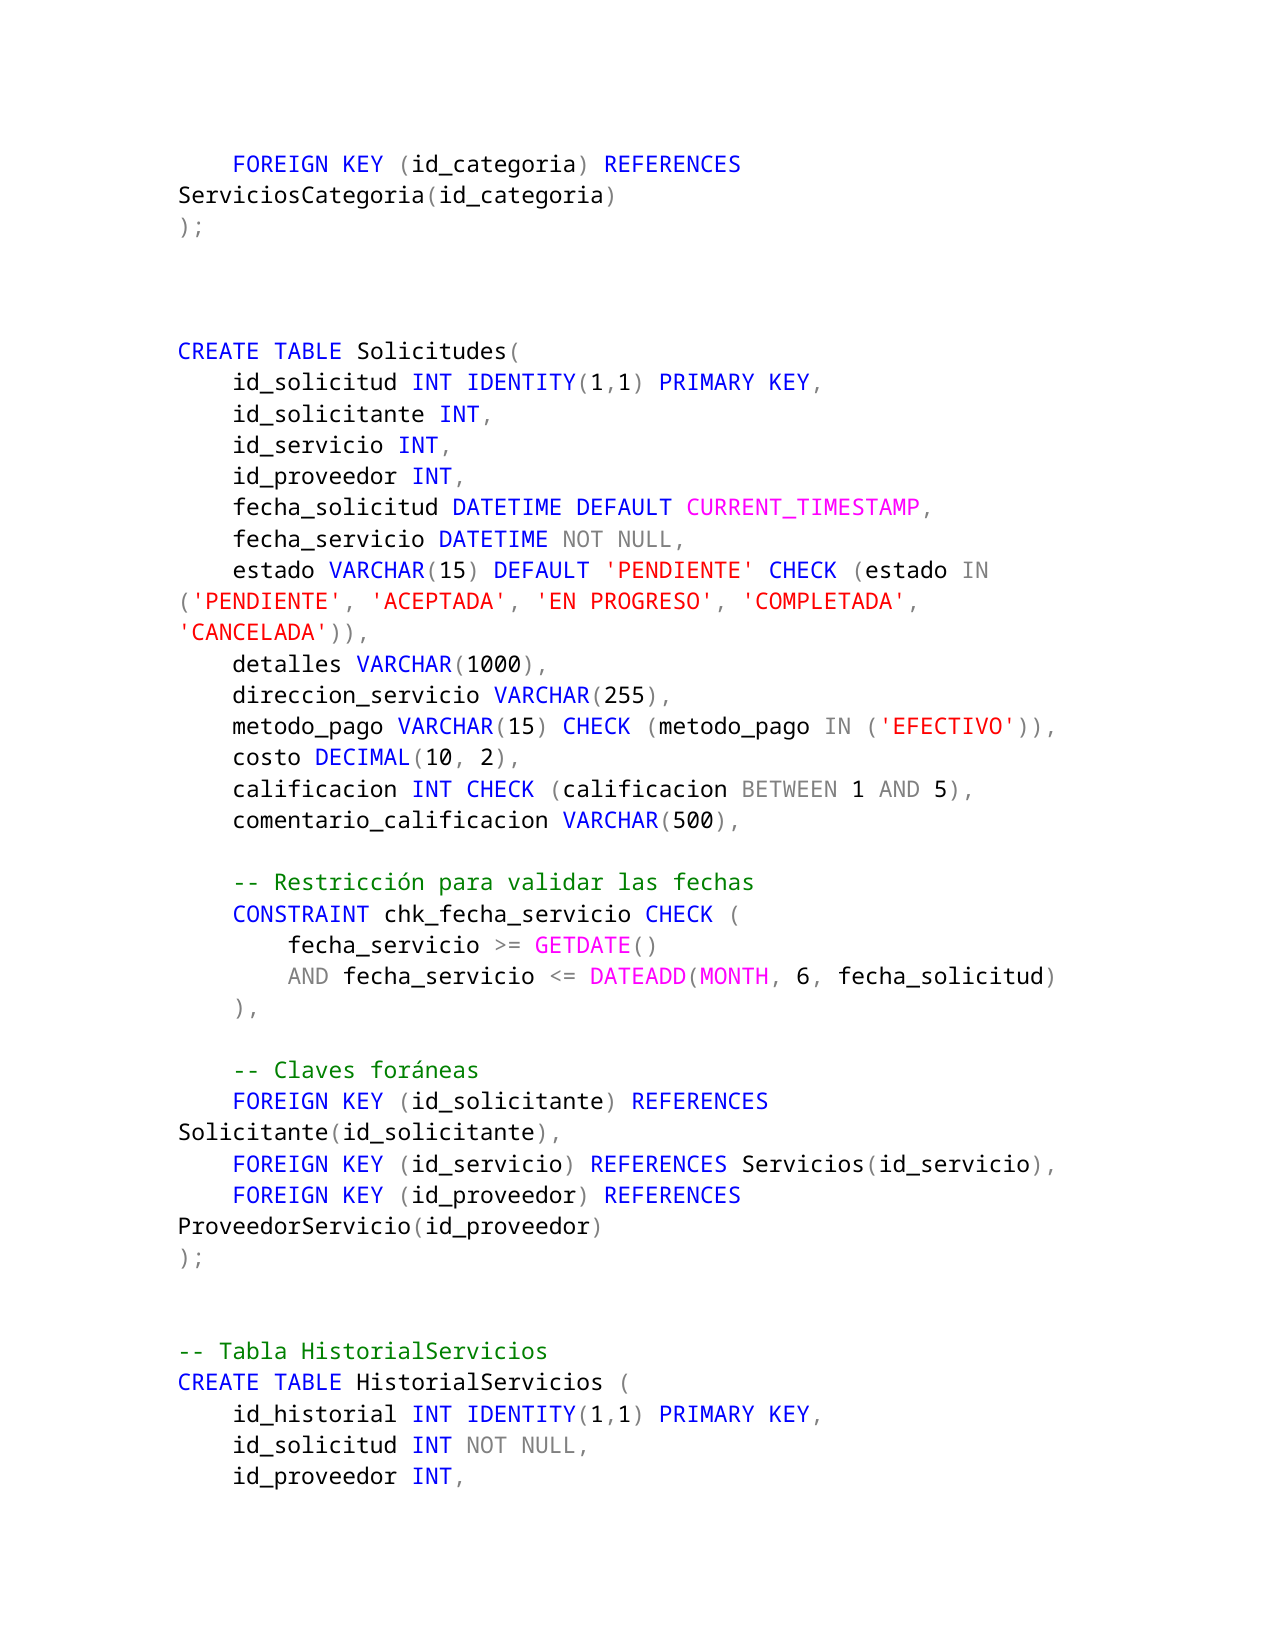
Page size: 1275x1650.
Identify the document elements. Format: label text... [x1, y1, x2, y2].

text fecha_servicio >= GETDATE() [177, 929, 1098, 960]
text id_solicitud INT NOT NULL, [177, 1429, 1098, 1460]
text FOREIGN KEY (id_servicio) REFERENCES Servicios(id_servicio), [177, 1148, 1098, 1179]
text id_servicio INT, [177, 429, 1098, 460]
text ); [177, 1241, 1098, 1273]
text id_proveedor INT, [177, 1460, 1098, 1491]
text id_solicitud INT IDENTITY(1,1) PRIMARY KEY, [177, 366, 1098, 398]
text costo DECIMAL(10, 2), [177, 741, 1098, 773]
text CONSTRAINT chk_fecha_servicio CHECK ( [177, 898, 1098, 929]
text id_proveedor INT, [177, 460, 1098, 491]
text CREATE TABLE Solicitudes( [177, 335, 1098, 366]
text -- Claves foráneas [177, 1054, 1098, 1085]
text comentario_calificacion VARCHAR(500), [177, 804, 1098, 835]
text estado VARCHAR(15) DEFAULT 'PENDIENTE' CHECK (estado IN ('PENDIENTE', 'ACEPTADA', 'EN PROGRESO', 'COMPLETADA', 'CANCELADA')), [177, 554, 1098, 648]
text FOREIGN KEY (id_proveedor) REFERENCES ProveedorServicio(id_proveedor) [177, 1179, 1098, 1241]
text -- Restricción para validar las fechas [177, 866, 1098, 898]
text id_historial INT IDENTITY(1,1) PRIMARY KEY, [177, 1398, 1098, 1429]
text metodo_pago VARCHAR(15) CHECK (metodo_pago IN ('EFECTIVO')), [177, 710, 1098, 741]
text FOREIGN KEY (id_solicitante) REFERENCES Solicitante(id_solicitante), [177, 1085, 1098, 1148]
text direccion_servicio VARCHAR(255), [177, 679, 1098, 710]
text -- Tabla HistorialServicios [177, 1335, 1098, 1366]
text fecha_solicitud DATETIME DEFAULT CURRENT_TIMESTAMP, [177, 491, 1098, 523]
text CREATE TABLE HistorialServicios ( [177, 1366, 1098, 1398]
text ), [177, 991, 1098, 1023]
text fecha_servicio DATETIME NOT NULL, [177, 523, 1098, 554]
text id_solicitante INT, [177, 398, 1098, 429]
text AND fecha_servicio <= DATEADD(MONTH, 6, fecha_solicitud) [177, 960, 1098, 991]
text FOREIGN KEY (id_categoria) REFERENCES ServiciosCategoria(id_categoria) [177, 148, 1098, 210]
text detalles VARCHAR(1000), [177, 648, 1098, 679]
text ); [177, 210, 1098, 241]
text calificacion INT CHECK (calificacion BETWEEN 1 AND 5), [177, 773, 1098, 804]
